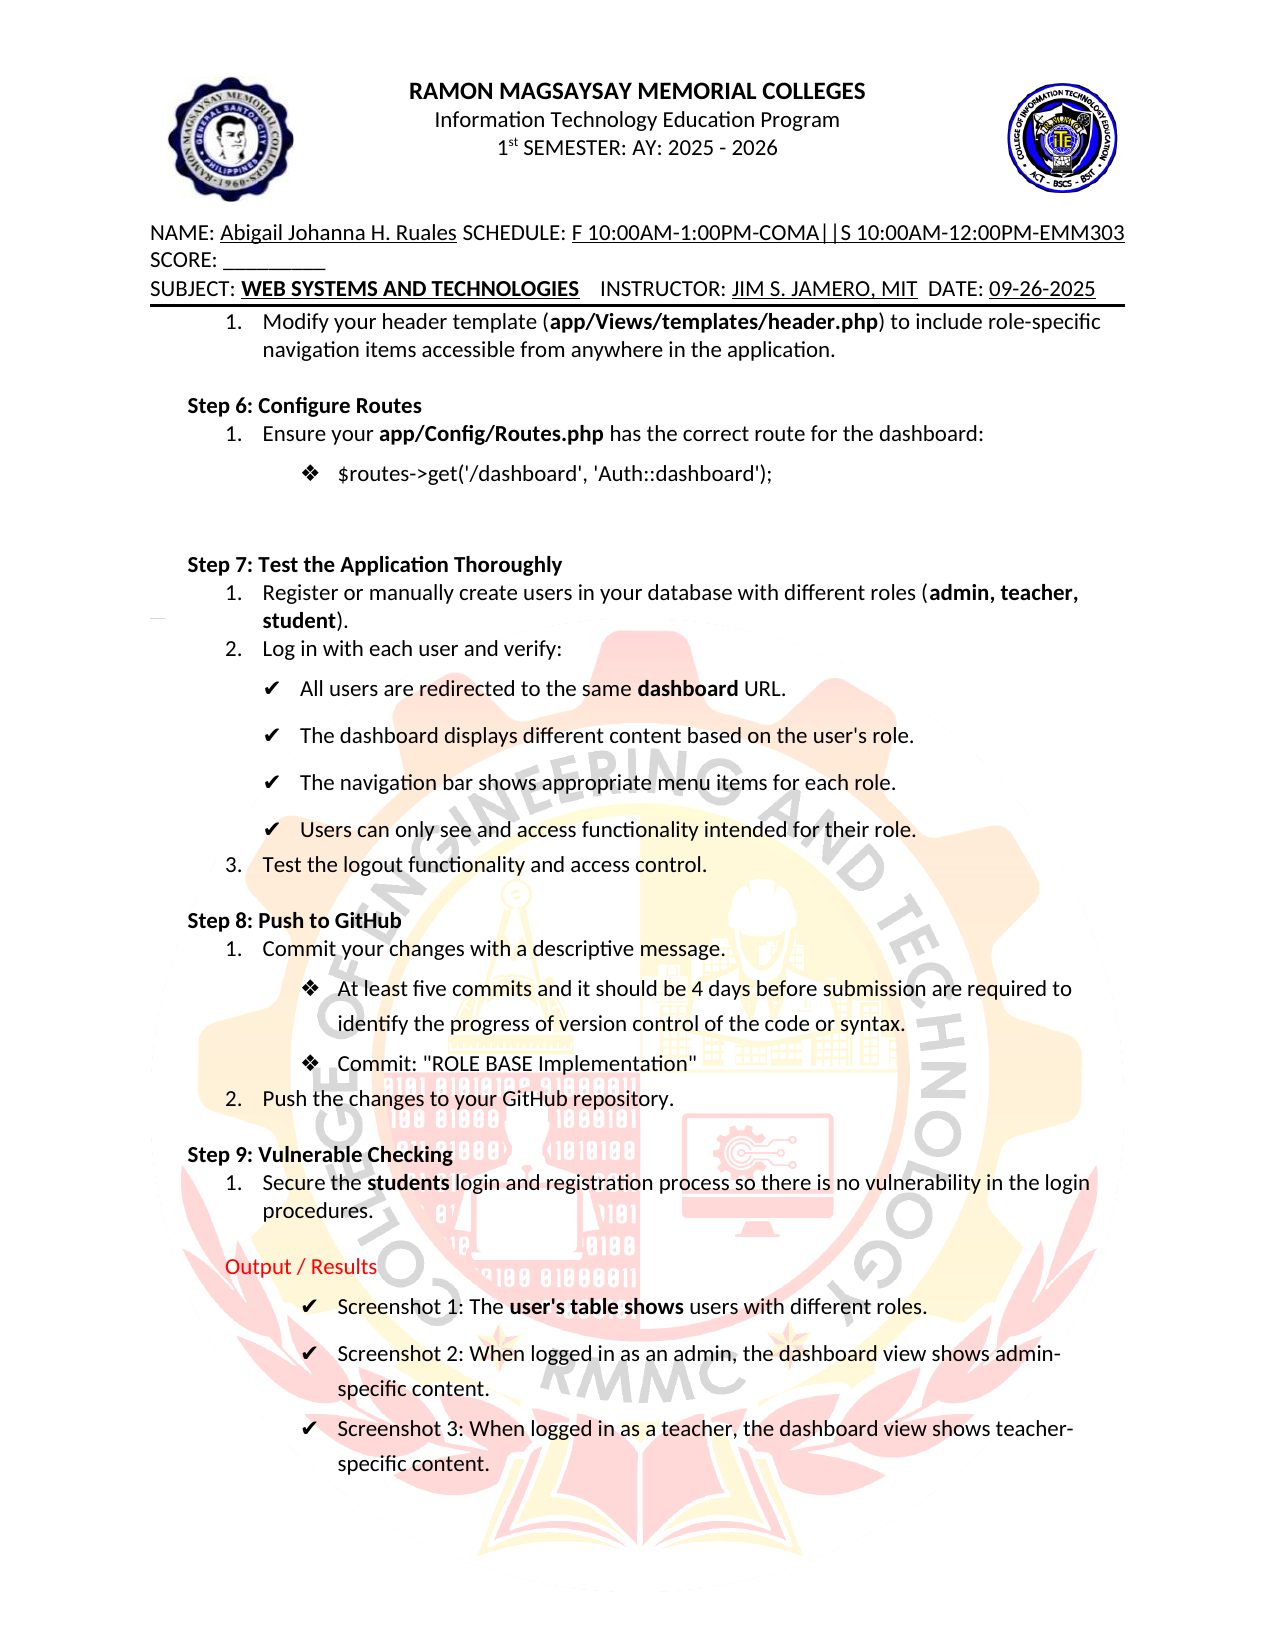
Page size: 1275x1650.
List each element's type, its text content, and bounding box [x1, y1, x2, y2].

list Secure the students login and registration process so there is no vulnerability in the login procedures. [225, 1168, 1125, 1224]
text Output / Results [150, 1252, 1125, 1280]
list The dashboard displays different content based on the user's role. [262, 709, 1125, 756]
text Step 9: Vulnerable Checking [187, 1140, 1125, 1168]
list All users are redirected to the same dashboard URL. [262, 662, 1125, 709]
list Screenshot 2: When logged in as an admin, the dashboard view shows admin-specific content. [300, 1327, 1125, 1402]
list Screenshot 3: When logged in as a teacher, the dashboard view shows teacher-specific content. [300, 1402, 1125, 1477]
list $routes->get('/dashboard', 'Auth::dashboard'); [300, 447, 1125, 494]
list Push the changes to your GitHub repository. [225, 1084, 1125, 1112]
text Step 6: Configure Routes [187, 391, 1125, 419]
list Log in with each user and verify: [225, 634, 1125, 662]
list Register or manually create users in your database with different roles (admin, teacher, student). [225, 578, 1125, 634]
list Modify your header template (app/Views/templates/header.php) to include role-specific navigation items accessible from anywhere in the application. [225, 307, 1125, 363]
list Commit: "ROLE BASE Implementation" [300, 1037, 1125, 1084]
list Commit your changes with a descriptive message. [225, 934, 1125, 962]
list The navigation bar shows appropriate menu items for each role. [262, 756, 1125, 803]
list Users can only see and access functionality intended for their role. [262, 803, 1125, 850]
text Step 8: Push to GitHub [187, 906, 1125, 934]
list Screenshot 1: The user's table shows users with different roles. [300, 1280, 1125, 1327]
list Test the logout functionality and access control. [225, 850, 1125, 878]
picture [1000, 76, 1125, 202]
list At least five commits and it should be 4 days before submission are required to identify the progress of version control of the code or syntax. [300, 962, 1125, 1037]
text Step 7: Test the Application Thoroughly [187, 550, 1125, 578]
list Ensure your app/Config/Routes.php has the correct route for the dashboard: [225, 419, 1125, 447]
picture [167, 76, 294, 202]
